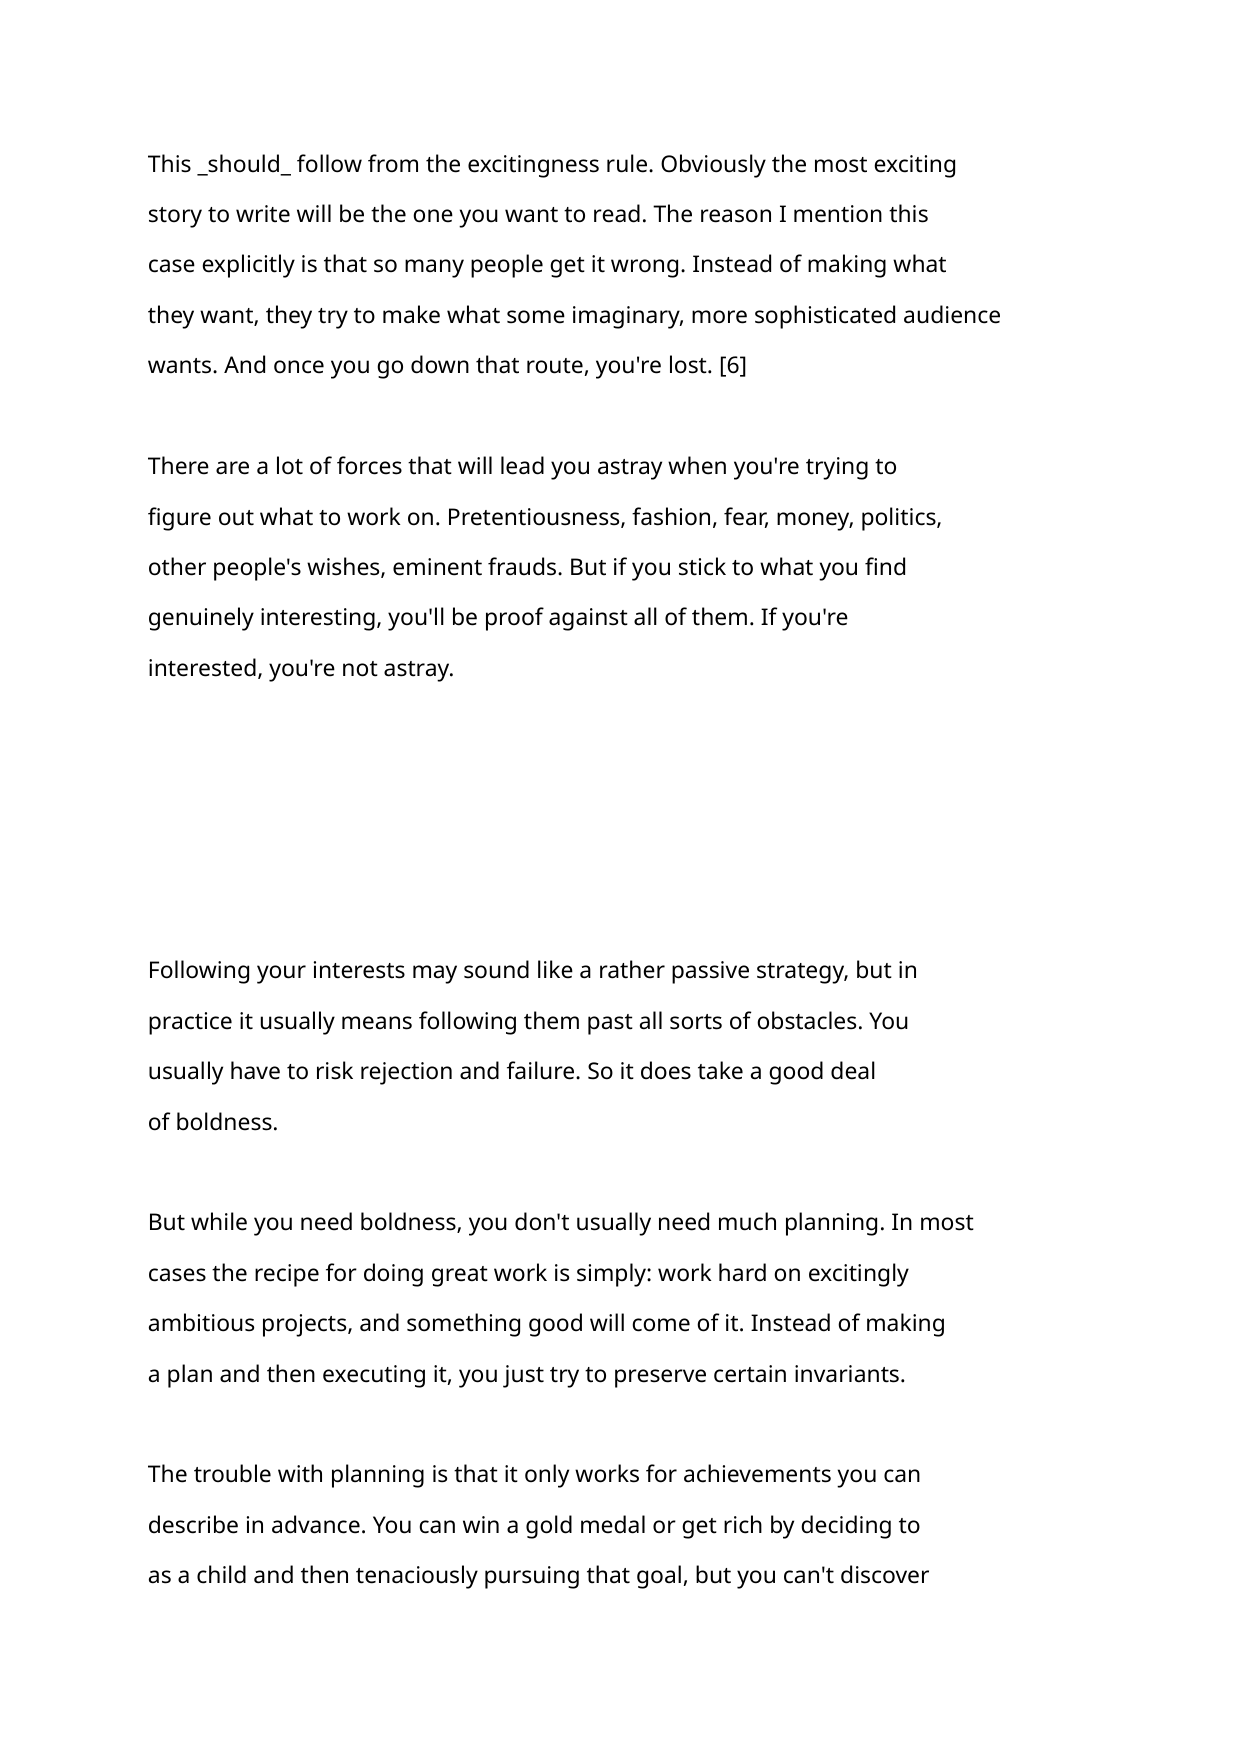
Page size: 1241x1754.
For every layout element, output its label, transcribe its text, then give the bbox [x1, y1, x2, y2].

text ambitious projects, and something good will come of it. Instead of making [148, 1307, 1093, 1338]
text wants. And once you go down that route, you're lost. [6] [148, 349, 1093, 381]
text as a child and then tenaciously pursuing that goal, but you can't discover [148, 1559, 1093, 1591]
text genuinely interesting, you'll be proof against all of them. If you're [148, 601, 1093, 633]
text practice it usually means following them past all sorts of obstacles. You [148, 1005, 1093, 1036]
text figure out what to work on. Pretentiousness, fashion, fear, money, politics, [148, 501, 1093, 532]
text cases the recipe for doing great work is simply: work hard on excitingly [148, 1257, 1093, 1288]
text There are a lot of forces that will lead you astray when you're trying to [148, 450, 1093, 481]
text interested, you're not astray. [148, 652, 1093, 683]
text other people's wishes, eminent frauds. But if you stick to what you find [148, 551, 1093, 582]
text Following your interests may sound like a rather passive strategy, but in [148, 954, 1093, 986]
text But while you need boldness, you don't usually need much planning. In most [148, 1206, 1093, 1238]
text describe in advance. You can win a gold medal or get rich by deciding to [148, 1509, 1093, 1540]
text a plan and then executing it, you just try to preserve certain invariants. [148, 1358, 1093, 1389]
text usually have to risk rejection and failure. So it does take a good deal [148, 1055, 1093, 1086]
text This _should_ follow from the excitingness rule. Obviously the most exciting [148, 148, 1093, 179]
text story to write will be the one you want to read. The reason I mention this [148, 198, 1093, 229]
text case explicitly is that so many people get it wrong. Instead of making what [148, 248, 1093, 280]
text of boldness. [148, 1106, 1093, 1137]
text they want, they try to make what some imaginary, more sophisticated audience [148, 299, 1093, 330]
text The trouble with planning is that it only works for achievements you can [148, 1458, 1093, 1490]
